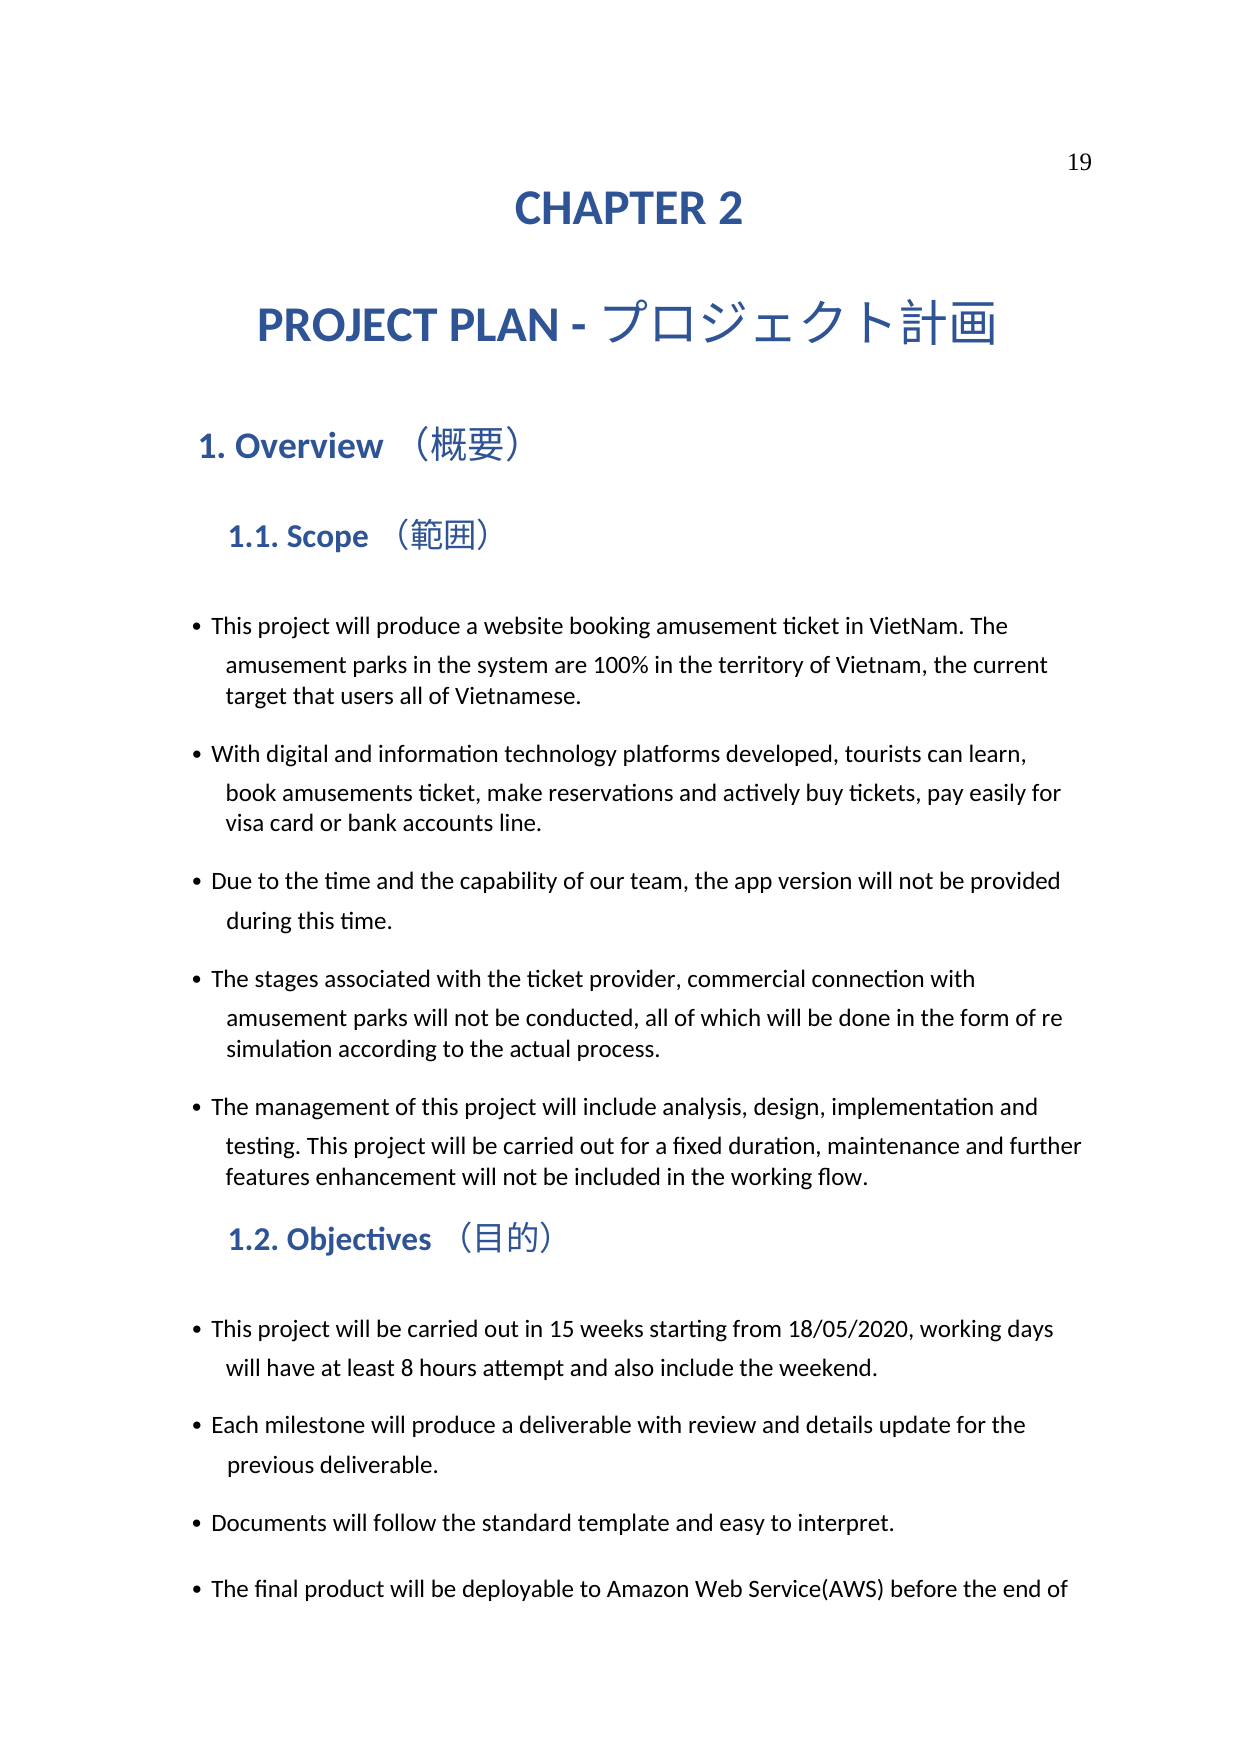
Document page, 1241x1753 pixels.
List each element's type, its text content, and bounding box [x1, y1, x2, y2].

text 1. Overview （概要） [197, 415, 1140, 469]
text ∙ The management of this project will include analysis, design, implementation and testing. This project will be carried out for a fixed duration, maintenance and further features enhancement will not be included in the working flow. [189, 1078, 1088, 1191]
text 19 [149, 147, 1092, 176]
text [189, 1561, 1088, 1612]
text 1.2. Objectives （目的） [227, 1212, 1140, 1260]
text ∙ This project will be carried out in 15 weeks starting from 18/05/2020, working days will have at least 8 hours attempt and also include the weekend. [189, 1300, 1075, 1382]
text ∙ The stages associated with the ticket provider, commercial connection with amusement parks will not be conducted, all of which will be done in the form of re simulation according to the actual process. [189, 950, 1070, 1063]
text ∙ Documents will follow the standard template and easy to interpret. [189, 1494, 1140, 1546]
text CHAPTER 2 [514, 176, 1140, 237]
text ∙ This project will produce a website booking amusement ticket in VietNam. The amusement parks in the system are 100% in the territory of Vietnam, the current target that users all of Vietnamese. [189, 597, 1055, 711]
text ∙ With digital and information technology platforms developed, tourists can learn, book amusements ticket, make reservations and actively buy tickets, pay easily for visa card or bank accounts line. [189, 725, 1063, 838]
text ∙ Due to the time and the capability of our team, the app version will not be provided during this time. [189, 853, 1081, 935]
text PROJECT PLAN - プロジェクト計画 [257, 283, 1140, 355]
text ∙ Each milestone will produce a deliverable with review and details update for the previous deliverable. [189, 1397, 1046, 1479]
text 1.1. Scope （範囲） [227, 509, 1140, 557]
